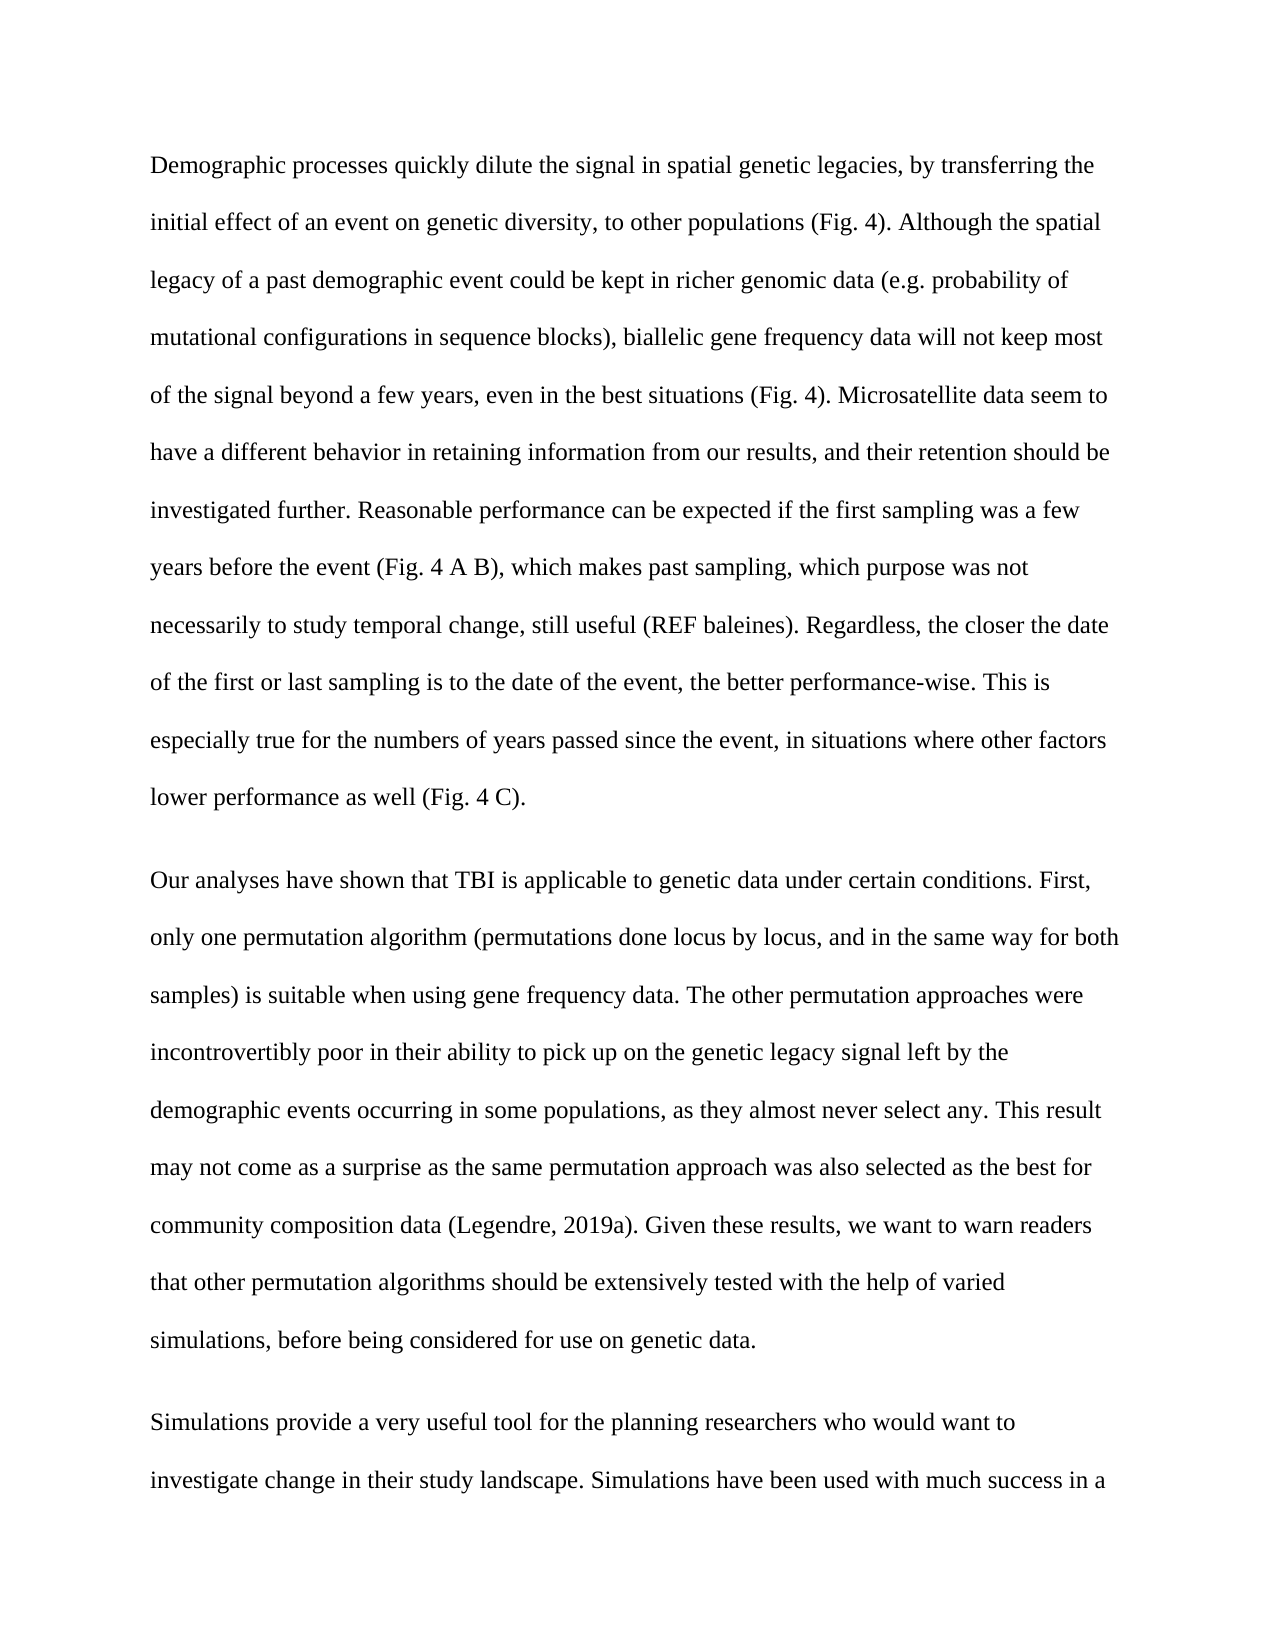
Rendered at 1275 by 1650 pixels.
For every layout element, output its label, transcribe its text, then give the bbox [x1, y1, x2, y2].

text Demographic processes quickly dilute the signal in spatial genetic legacies, by transferring the initial effect of an event on genetic diversity, to other populations (Fig. 4). Although the spatial legacy of a past demographic event could be kept in richer genomic data (e.g. probability of mutational configurations in sequence blocks), biallelic gene frequency data will not keep most of the signal beyond a few years, even in the best situations (Fig. 4). Microsatellite data seem to have a different behavior in retaining information from our results, and their retention should be investigated further. Reasonable performance can be expected if the first sampling was a few years before the event (Fig. 4 A B), which makes past sampling, which purpose was not necessarily to study temporal change, still useful (REF baleines). Regardless, the closer the date of the first or last sampling is to the date of the event, the better performance-wise. This is especially true for the numbers of years passed since the event, in situations where other factors lower performance as well (Fig. 4 C). [150, 150, 1125, 811]
text Our analyses have shown that TBI is applicable to genetic data under certain conditions. First, only one permutation algorithm (permutations done locus by locus, and in the same way for both samples) is suitable when using gene frequency data. The other permutation approaches were incontrovertibly poor in their ability to pick up on the genetic legacy signal left by the demographic events occurring in some populations, as they almost never select any. This result may not come as a surprise as the same permutation approach was also selected as the best for community composition data (Legendre, 2019a). Given these results, we want to warn readers that other permutation algorithms should be extensively tested with the help of varied simulations, before being considered for use on genetic data. [150, 865, 1125, 1354]
